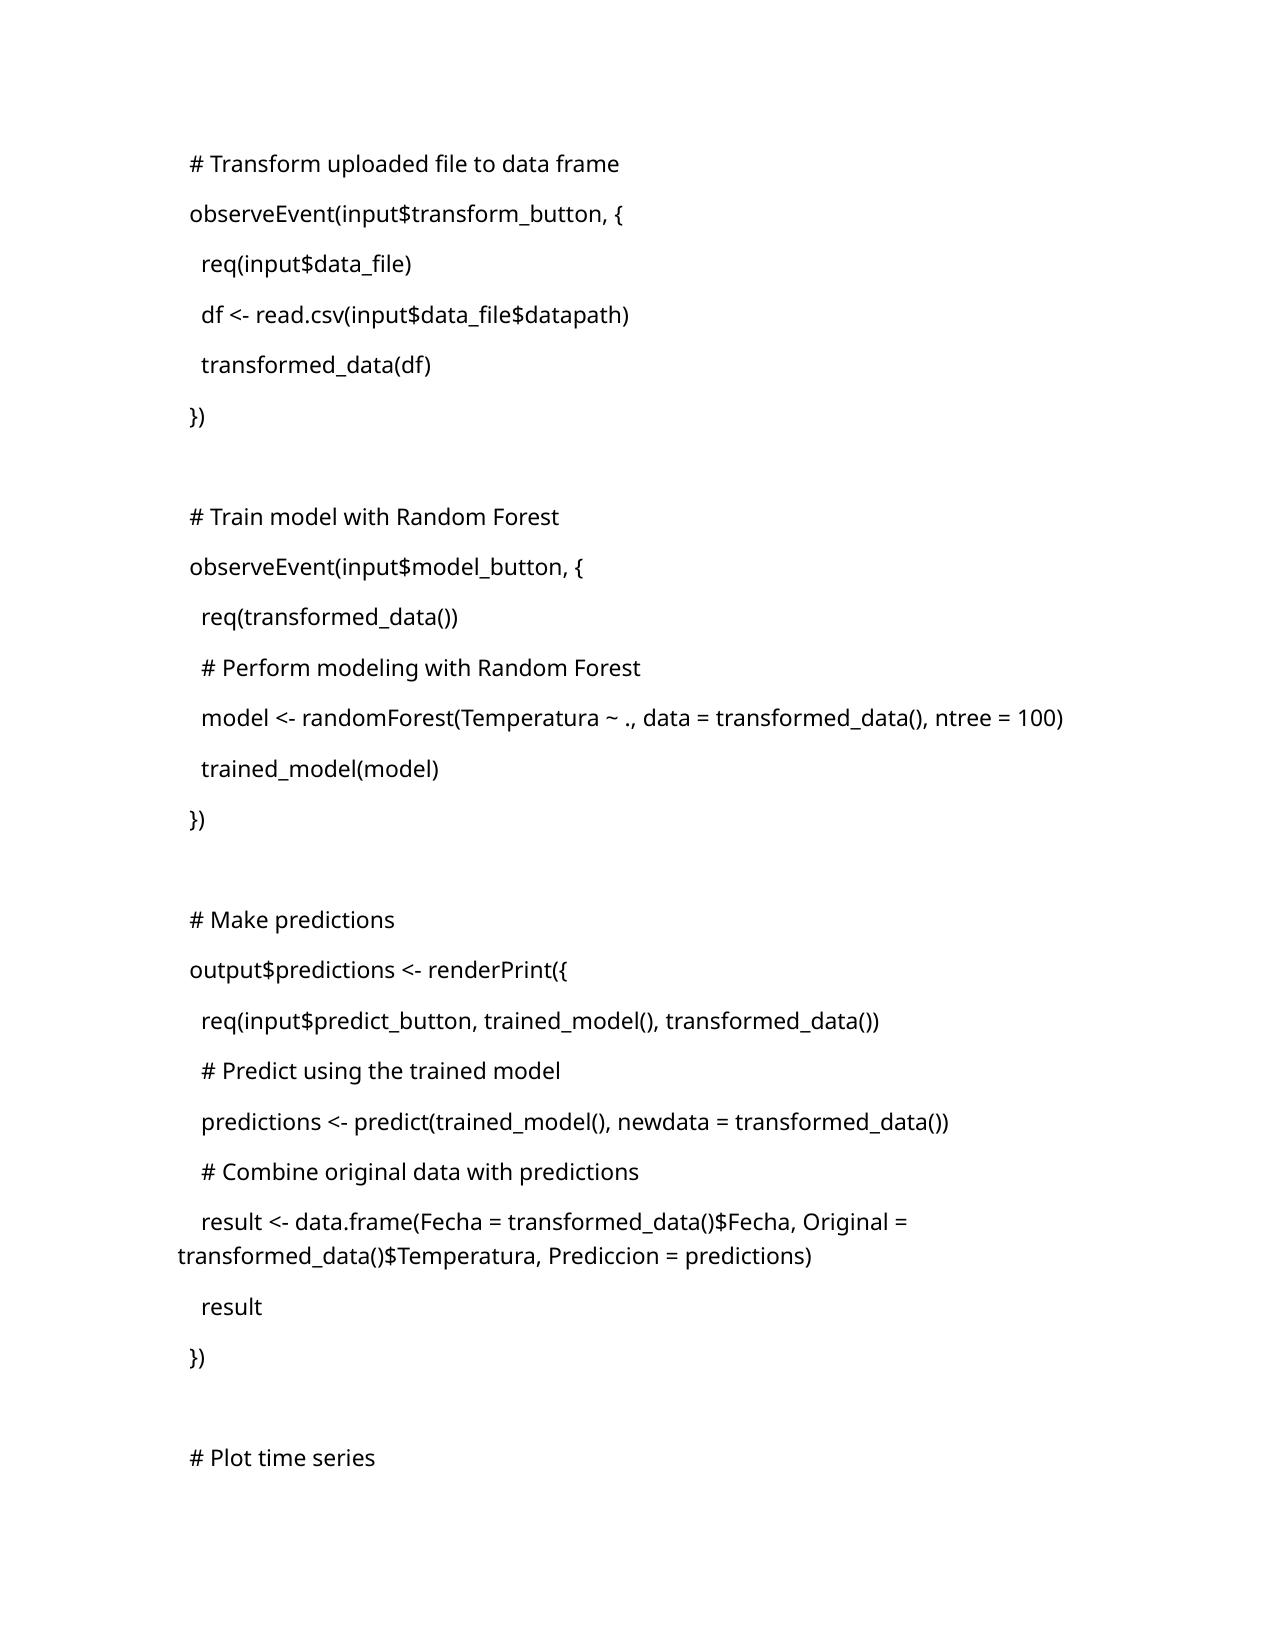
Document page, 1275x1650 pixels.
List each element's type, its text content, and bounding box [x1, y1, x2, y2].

text observeEvent(input$model_button, { [177, 551, 1098, 582]
text # Train model with Random Forest [177, 501, 1098, 532]
text req(input$predict_button, trained_model(), transformed_data()) [177, 1005, 1098, 1036]
text }) [177, 1341, 1098, 1372]
text req(input$data_file) [177, 248, 1098, 280]
text }) [177, 803, 1098, 834]
text result [177, 1291, 1098, 1322]
text }) [177, 400, 1098, 431]
text # Make predictions [177, 904, 1098, 935]
text # Combine original data with predictions [177, 1156, 1098, 1187]
text req(transformed_data()) [177, 601, 1098, 633]
text df <- read.csv(input$data_file$datapath) [177, 299, 1098, 330]
text # Plot time series [177, 1442, 1098, 1473]
text transformed_data(df) [177, 349, 1098, 381]
text # Perform modeling with Random Forest [177, 652, 1098, 683]
text result <- data.frame(Fecha = transformed_data()$Fecha, Original = transformed_data()$Temperatura, Prediccion = predictions) [177, 1206, 1098, 1271]
text output$predictions <- renderPrint({ [177, 954, 1098, 986]
text predictions <- predict(trained_model(), newdata = transformed_data()) [177, 1106, 1098, 1137]
text # Transform uploaded file to data frame [177, 148, 1098, 179]
text trained_model(model) [177, 753, 1098, 784]
text model <- randomForest(Temperatura ~ ., data = transformed_data(), ntree = 100) [177, 702, 1098, 733]
text # Predict using the trained model [177, 1055, 1098, 1086]
text observeEvent(input$transform_button, { [177, 198, 1098, 229]
